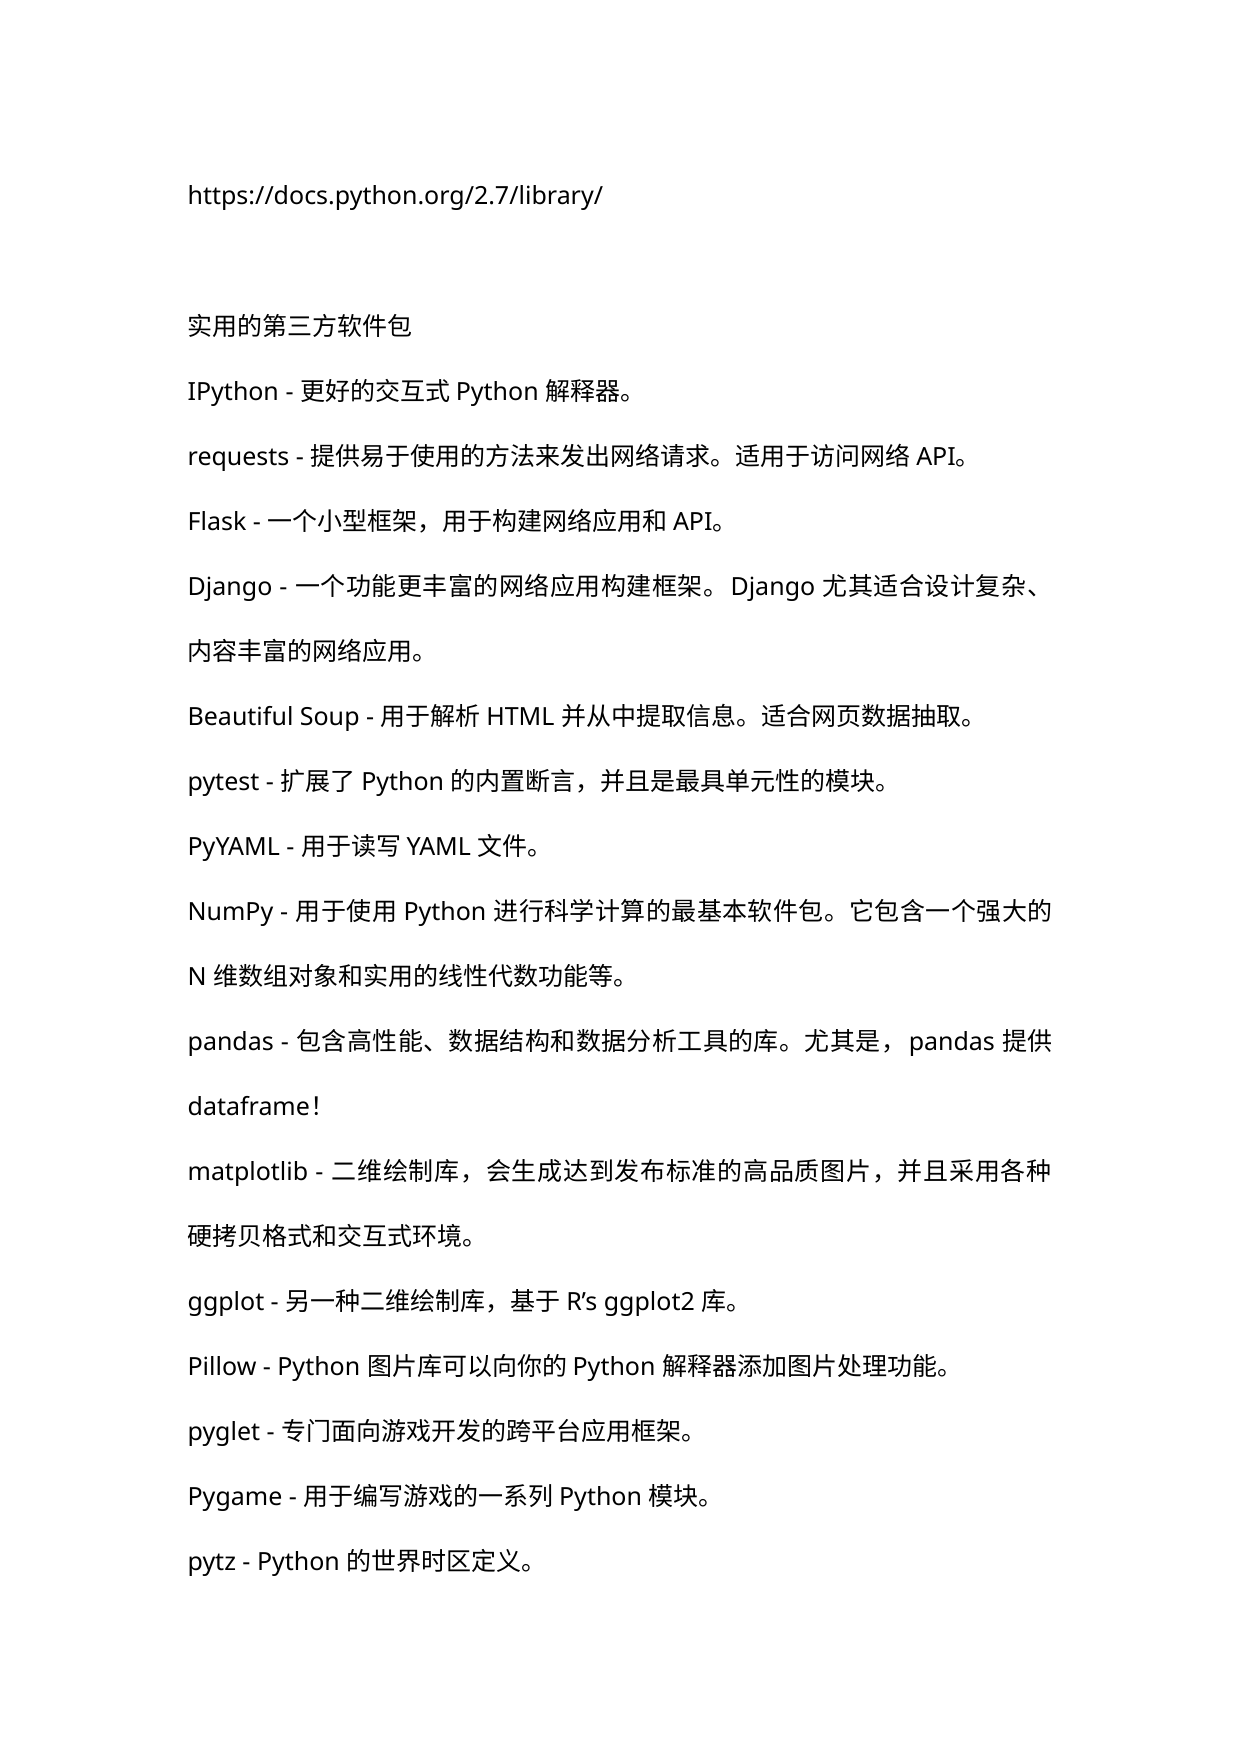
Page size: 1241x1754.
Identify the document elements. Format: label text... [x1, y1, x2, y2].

text pandas - 包含高性能、数据结构和数据分析工具的库。尤其是，pandas 提供 dataframe！ [187, 1007, 1053, 1137]
text Pygame - 用于编写游戏的一系列 Python 模块。 [187, 1462, 1053, 1527]
text https://docs.python.org/2.7/library/ [187, 162, 1053, 227]
text Django - 一个功能更丰富的网络应用构建框架。Django 尤其适合设计复杂、内容丰富的网络应用。 [187, 552, 1053, 682]
text requests - 提供易于使用的方法来发出网络请求。适用于访问网络 API。 [187, 422, 1053, 487]
text pyglet - 专门面向游戏开发的跨平台应用框架。 [187, 1397, 1053, 1462]
text NumPy - 用于使用 Python 进行科学计算的最基本软件包。它包含一个强大的 N 维数组对象和实用的线性代数功能等。 [187, 877, 1053, 1007]
text Pillow - Python 图片库可以向你的 Python 解释器添加图片处理功能。 [187, 1332, 1053, 1397]
text ggplot - 另一种二维绘制库，基于 R’s ggplot2 库。 [187, 1267, 1053, 1332]
text matplotlib - 二维绘制库，会生成达到发布标准的高品质图片，并且采用各种硬拷贝格式和交互式环境。 [187, 1137, 1053, 1267]
text pytest - 扩展了 Python 的内置断言，并且是最具单元性的模块。 [187, 747, 1053, 812]
text IPython - 更好的交互式 Python 解释器。 [187, 357, 1053, 422]
text Beautiful Soup - 用于解析 HTML 并从中提取信息。适合网页数据抽取。 [187, 682, 1053, 747]
text pytz - Python 的世界时区定义。 [187, 1527, 1053, 1592]
text PyYAML - 用于读写 YAML 文件。 [187, 812, 1053, 877]
text Flask - 一个小型框架，用于构建网络应用和 API。 [187, 487, 1053, 552]
text 实用的第三方软件包 [187, 292, 1053, 357]
